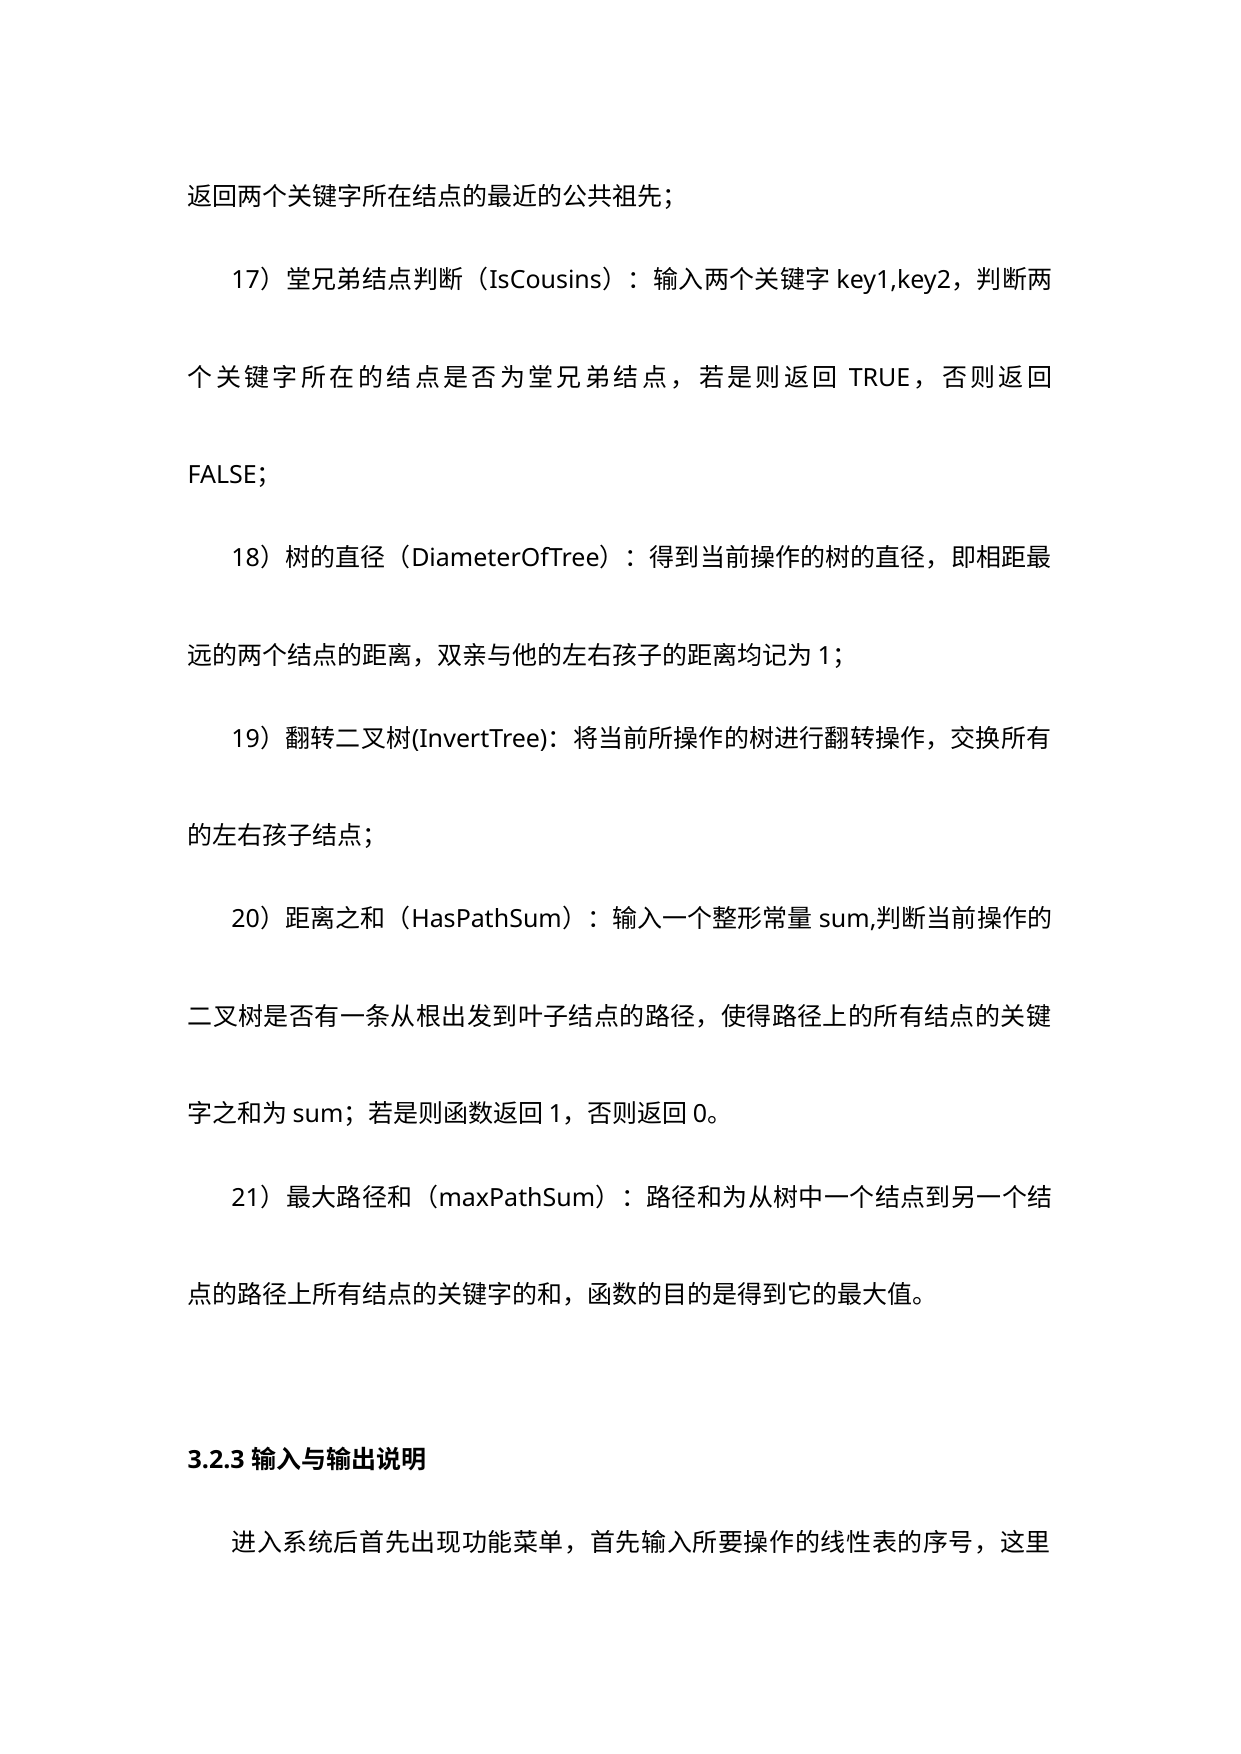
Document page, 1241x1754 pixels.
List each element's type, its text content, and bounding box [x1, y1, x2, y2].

text 19）翻转二叉树(InvertTree)：将当前所操作的树进行翻转操作，交换所有的左右孩子结点； [187, 704, 1053, 866]
text 20）距离之和（HasPathSum）：输入一个整形常量sum,判断当前操作的二叉树是否有一条从根出发到叶子结点的路径，使得路径上的所有结点的关键字之和为sum；若是则函数返回1，否则返回0。 [187, 884, 1053, 1144]
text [187, 1508, 1053, 1573]
text 18）树的直径（DiameterOfTree）：得到当前操作的树的直径，即相距最远的两个结点的距离，双亲与他的左右孩子的距离均记为1； [187, 523, 1053, 686]
text 17）堂兄弟结点判断（IsCousins）：输入两个关键字key1,key2，判断两个关键字所在的结点是否为堂兄弟结点，若是则返回TRUE，否则返回FALSE； [187, 245, 1053, 505]
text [187, 162, 1053, 227]
text 3.2.3 输入与输出说明 [187, 1425, 1053, 1490]
text 21）最大路径和（maxPathSum）：路径和为从树中一个结点到另一个结点的路径上所有结点的关键字的和，函数的目的是得到它的最大值。 [187, 1163, 1053, 1325]
